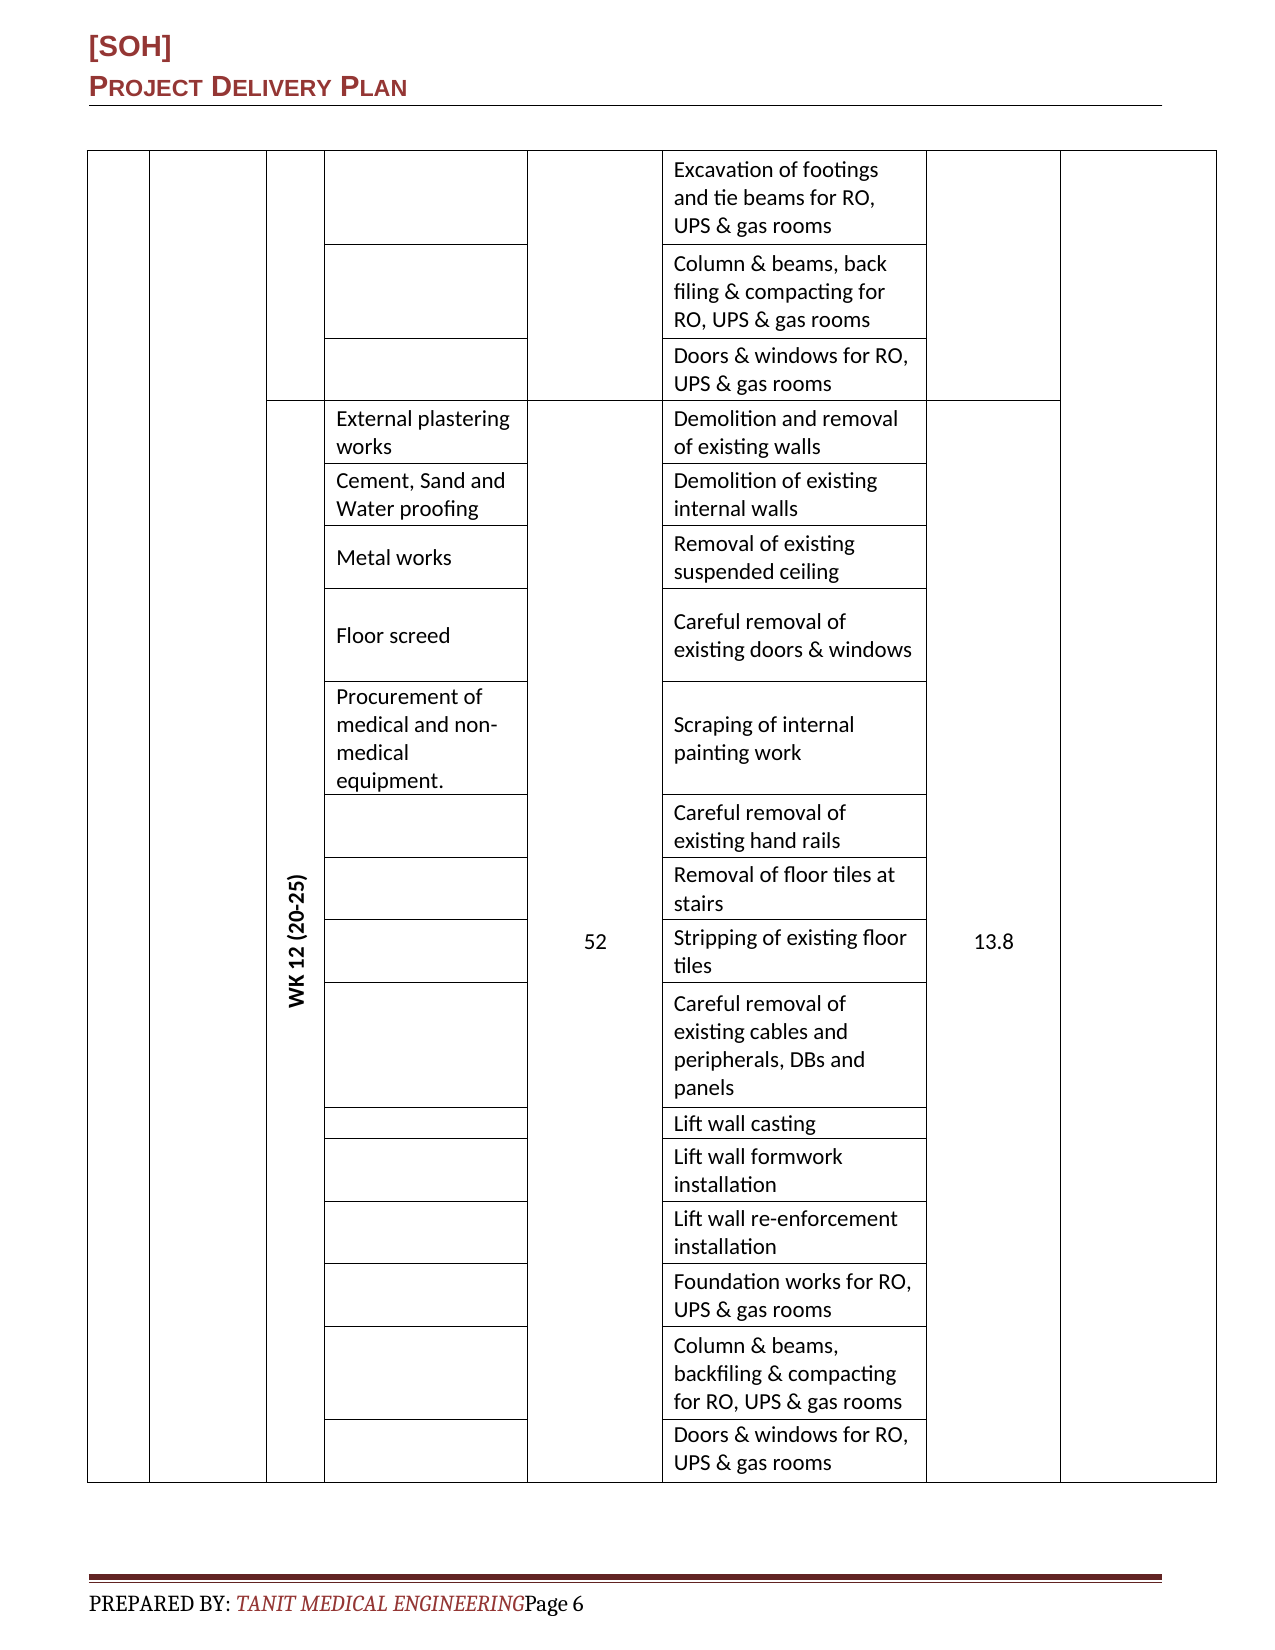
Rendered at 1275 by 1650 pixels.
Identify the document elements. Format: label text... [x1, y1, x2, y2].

table_cell [325, 1264, 527, 1326]
table_cell [325, 920, 527, 982]
table_cell Removal of existing suspended ceiling [663, 526, 926, 587]
table_cell [325, 983, 527, 1107]
table_cell Foundation works for RO, UPS & gas rooms [663, 1264, 926, 1326]
table_cell WK 12 (20-25) [267, 401, 324, 1482]
table_cell Careful removal of existing cables and peripherals, DBs and panels [663, 983, 926, 1107]
table_cell [325, 339, 527, 400]
table_cell Doors & windows for RO, UPS & gas rooms [663, 339, 926, 400]
table_cell 13.8 [927, 401, 1060, 1482]
table_cell 52 [528, 401, 662, 1482]
table_cell [325, 1420, 527, 1482]
table_cell Lift wall formwork installation [663, 1139, 926, 1201]
table_cell [325, 1327, 527, 1419]
table_cell Lift wall casting [663, 1108, 926, 1138]
table_cell Scraping of internal painting work [663, 682, 926, 794]
table_cell [325, 1139, 527, 1201]
table_cell Removal of floor tiles at stairs [663, 858, 926, 919]
table_cell Demolition of existing internal walls [663, 464, 926, 525]
table_cell Careful removal of existing doors & windows [663, 589, 926, 681]
table_cell Metal works [325, 526, 527, 587]
table_cell [325, 151, 527, 244]
table_cell [325, 1202, 527, 1263]
table_cell External plastering works [325, 401, 527, 462]
table_cell Careful removal of existing hand rails [663, 795, 926, 857]
table_cell [325, 1108, 527, 1138]
table_cell [325, 245, 527, 337]
table_cell [325, 858, 527, 919]
table_cell Column & beams, backfiling & compacting for RO, UPS & gas rooms [663, 1327, 926, 1419]
table_cell Floor screed [325, 589, 527, 681]
table_cell Stripping of existing floor tiles [663, 920, 926, 982]
table_cell Doors & windows for RO, UPS & gas rooms [663, 1420, 926, 1482]
table_cell [325, 795, 527, 857]
table_cell Demolition and removal of existing walls [663, 401, 926, 462]
table_cell Lift wall re-enforcement installation [663, 1202, 926, 1263]
table_cell Cement, Sand and Water proofing [325, 464, 527, 525]
table_cell Column & beams, back filing & compacting for RO, UPS & gas rooms [663, 245, 926, 337]
table_cell Excavation of footings and tie beams for RO, UPS & gas rooms [663, 151, 926, 244]
table_cell Procurement of medical and non-medical equipment. [325, 682, 527, 794]
